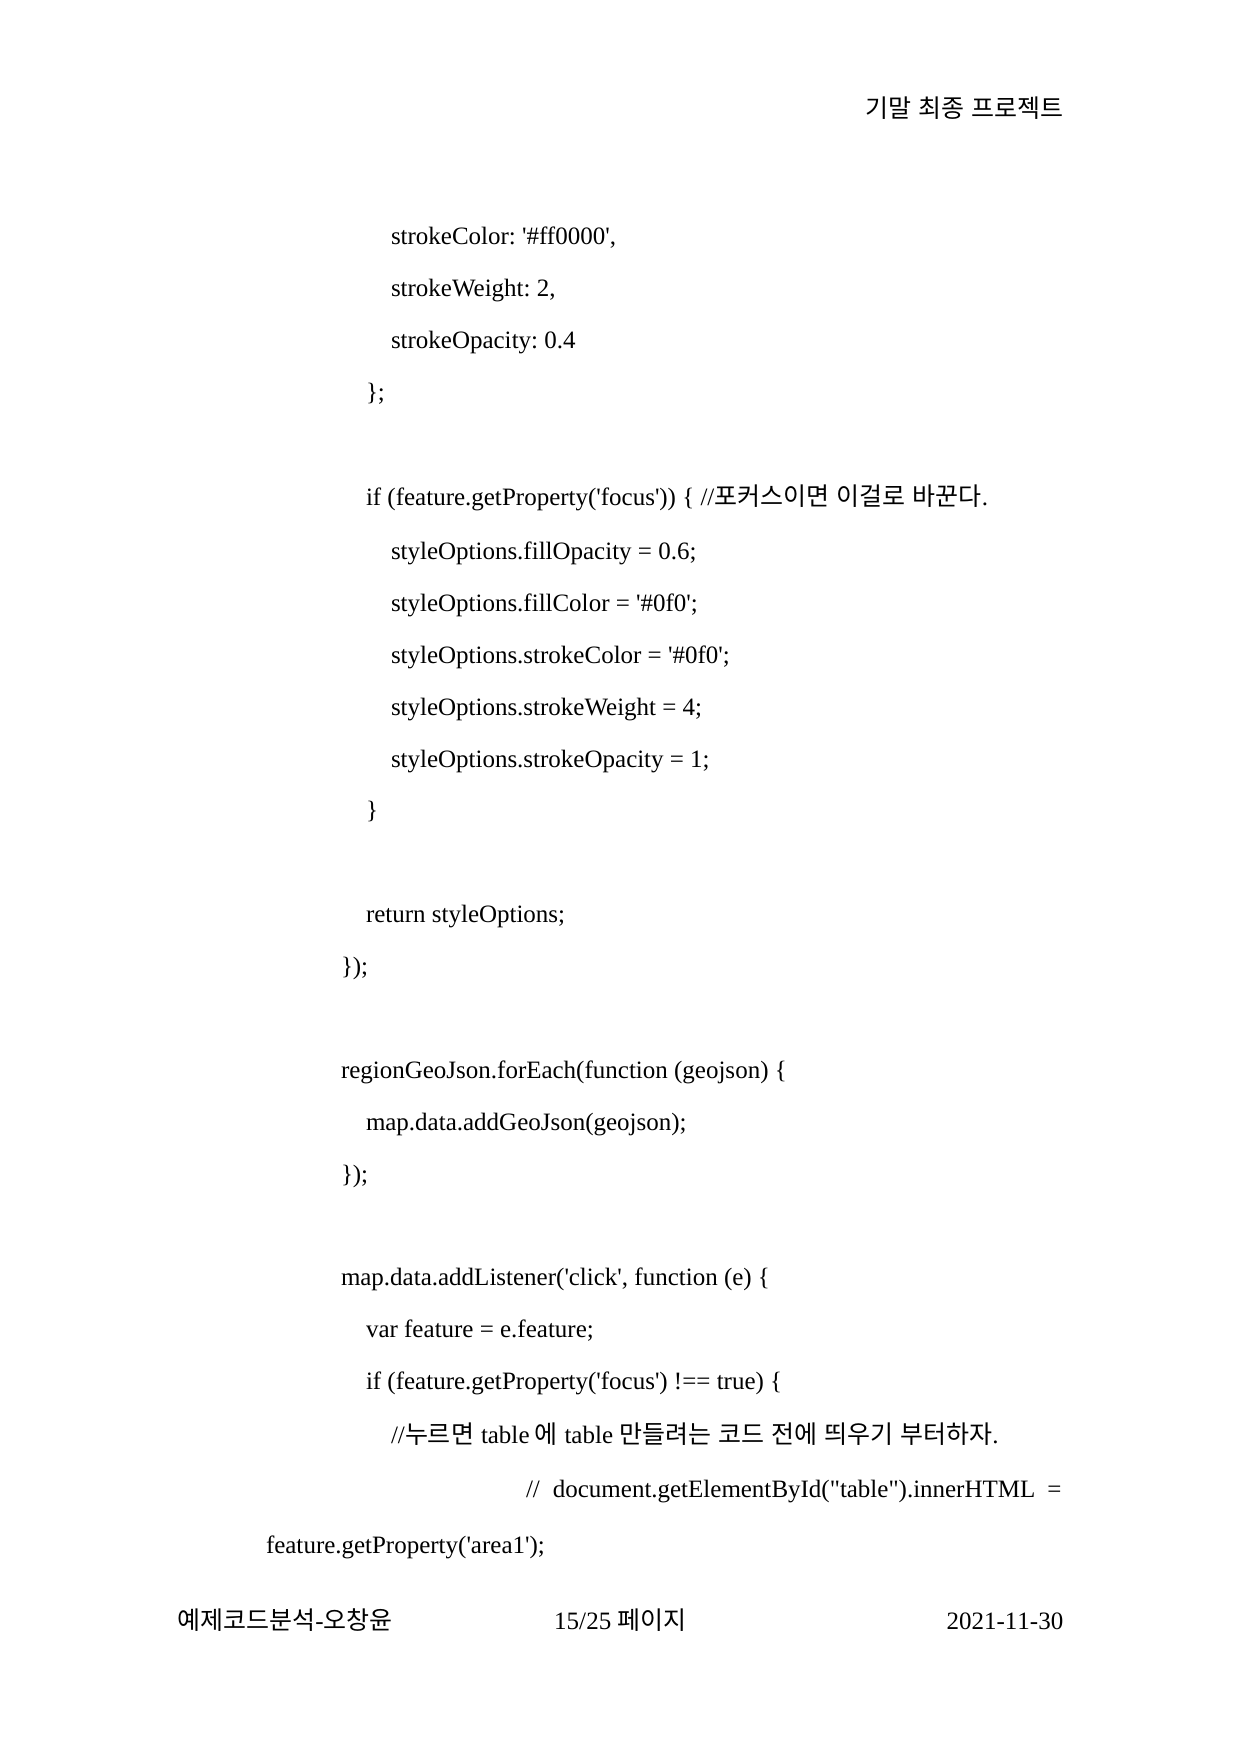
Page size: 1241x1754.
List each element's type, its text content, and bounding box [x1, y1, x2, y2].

text styleOptions.fillOpacity = 0.6; [266, 532, 1063, 569]
text var feature = e.feature; [266, 1310, 1063, 1347]
text } [266, 791, 1063, 829]
text strokeWeight: 2, [266, 269, 1063, 306]
text map.data.addListener('click', function (e) { [266, 1258, 1063, 1296]
text styleOptions.strokeWeight = 4; [266, 687, 1063, 725]
text strokeOpacity: 0.4 [266, 321, 1063, 358]
text }); [266, 1154, 1063, 1192]
text return styleOptions; [266, 895, 1063, 932]
text map.data.addGeoJson(geojson); [266, 1102, 1063, 1140]
text }; [266, 372, 1063, 410]
text strokeColor: '#ff0000', [266, 217, 1063, 254]
text if (feature.getProperty('focus') !== true) { [266, 1362, 1063, 1399]
text regionGeoJson.forEach(function (geojson) { [266, 1051, 1063, 1088]
text }); [266, 947, 1063, 984]
text if (feature.getProperty('focus')) { //포커스이면 이걸로 바꾼다. [266, 476, 1063, 514]
text // document.getElementById("table").innerHTML = feature.getProperty('area1'); [266, 1469, 1063, 1563]
text //누르면 table에 table 만들려는 코드 전에 띄우기 부터하자. [266, 1414, 1063, 1451]
text styleOptions.fillColor = '#0f0'; [266, 584, 1063, 621]
text styleOptions.strokeColor = '#0f0'; [266, 636, 1063, 673]
text styleOptions.strokeOpacity = 1; [266, 739, 1063, 777]
